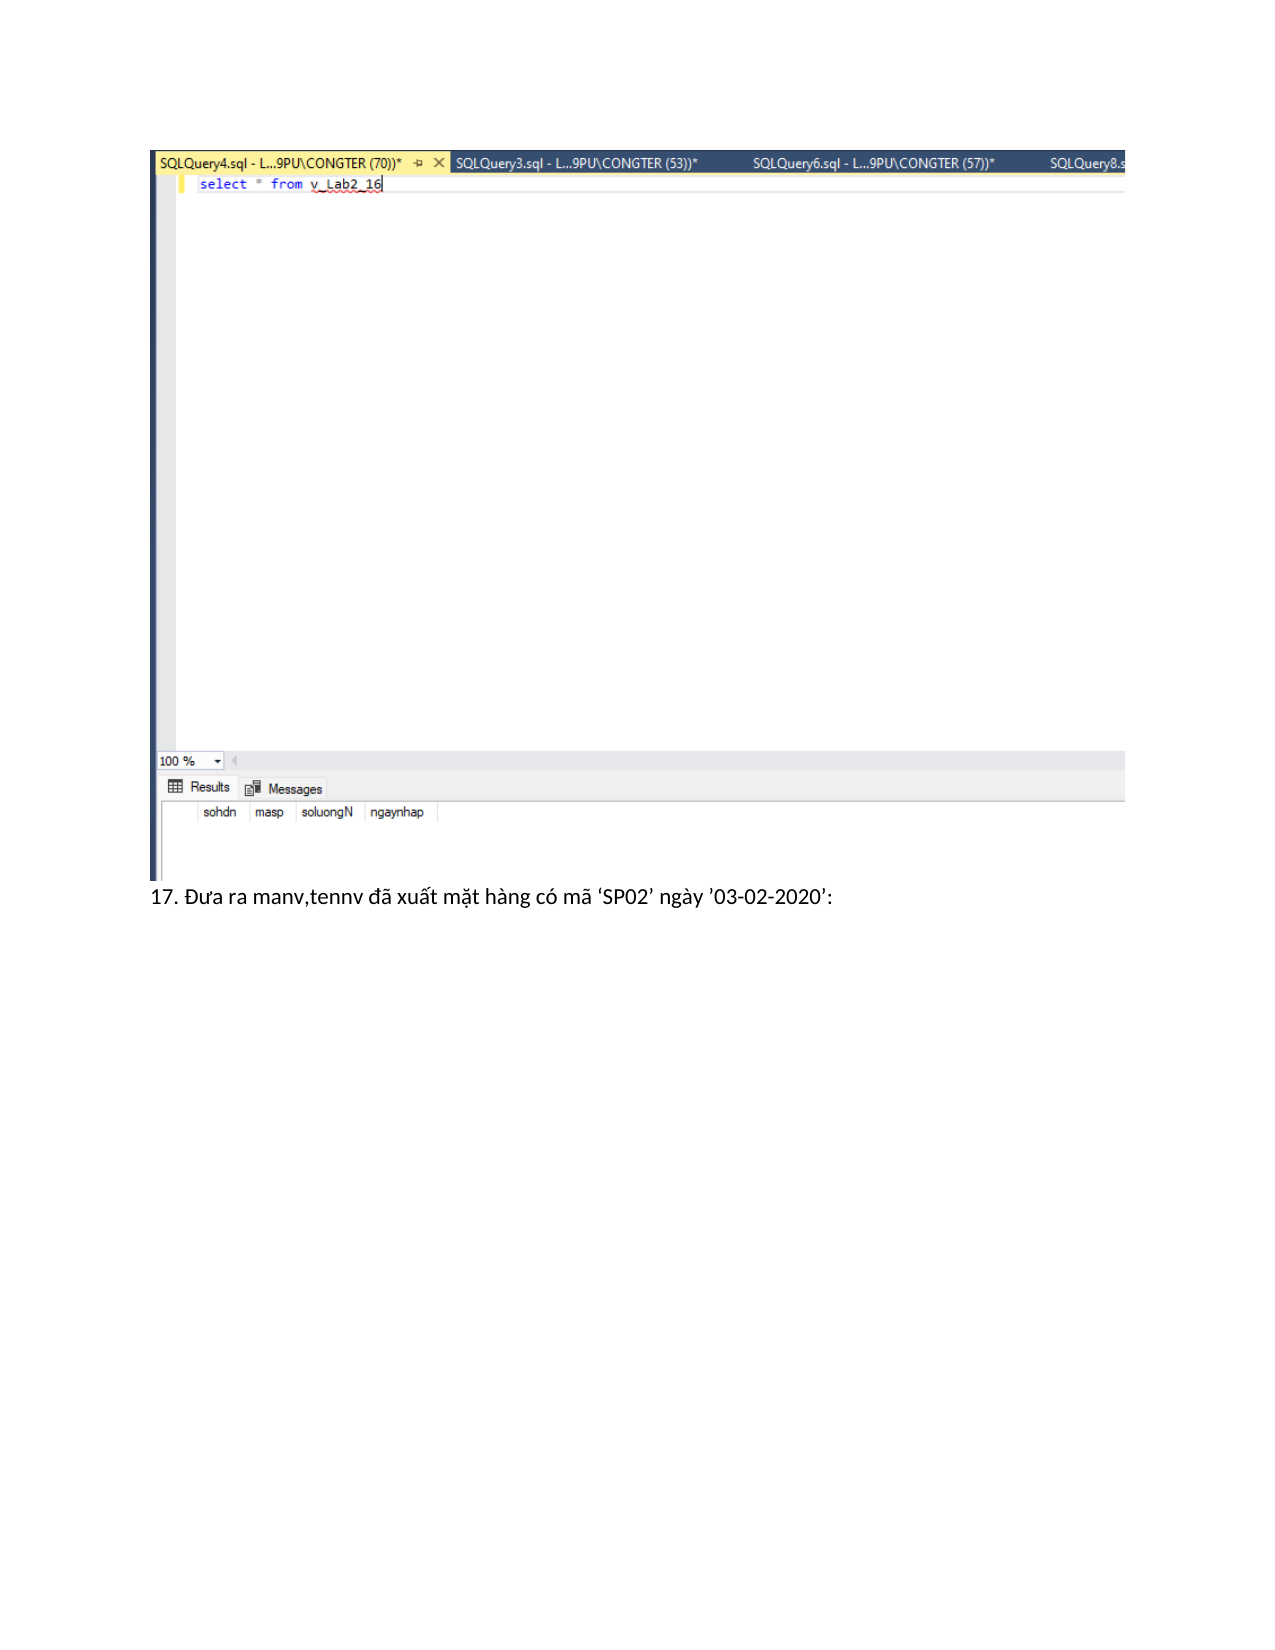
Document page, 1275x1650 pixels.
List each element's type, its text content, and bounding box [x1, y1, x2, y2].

text viên ‘NV02’ xuất:17. Đưa ra manv,tennv đã xuất mặt hàng có mã ‘SP02’ ngày ’03-02-2020’: [150, 881, 1125, 910]
picture [150, 150, 1125, 881]
